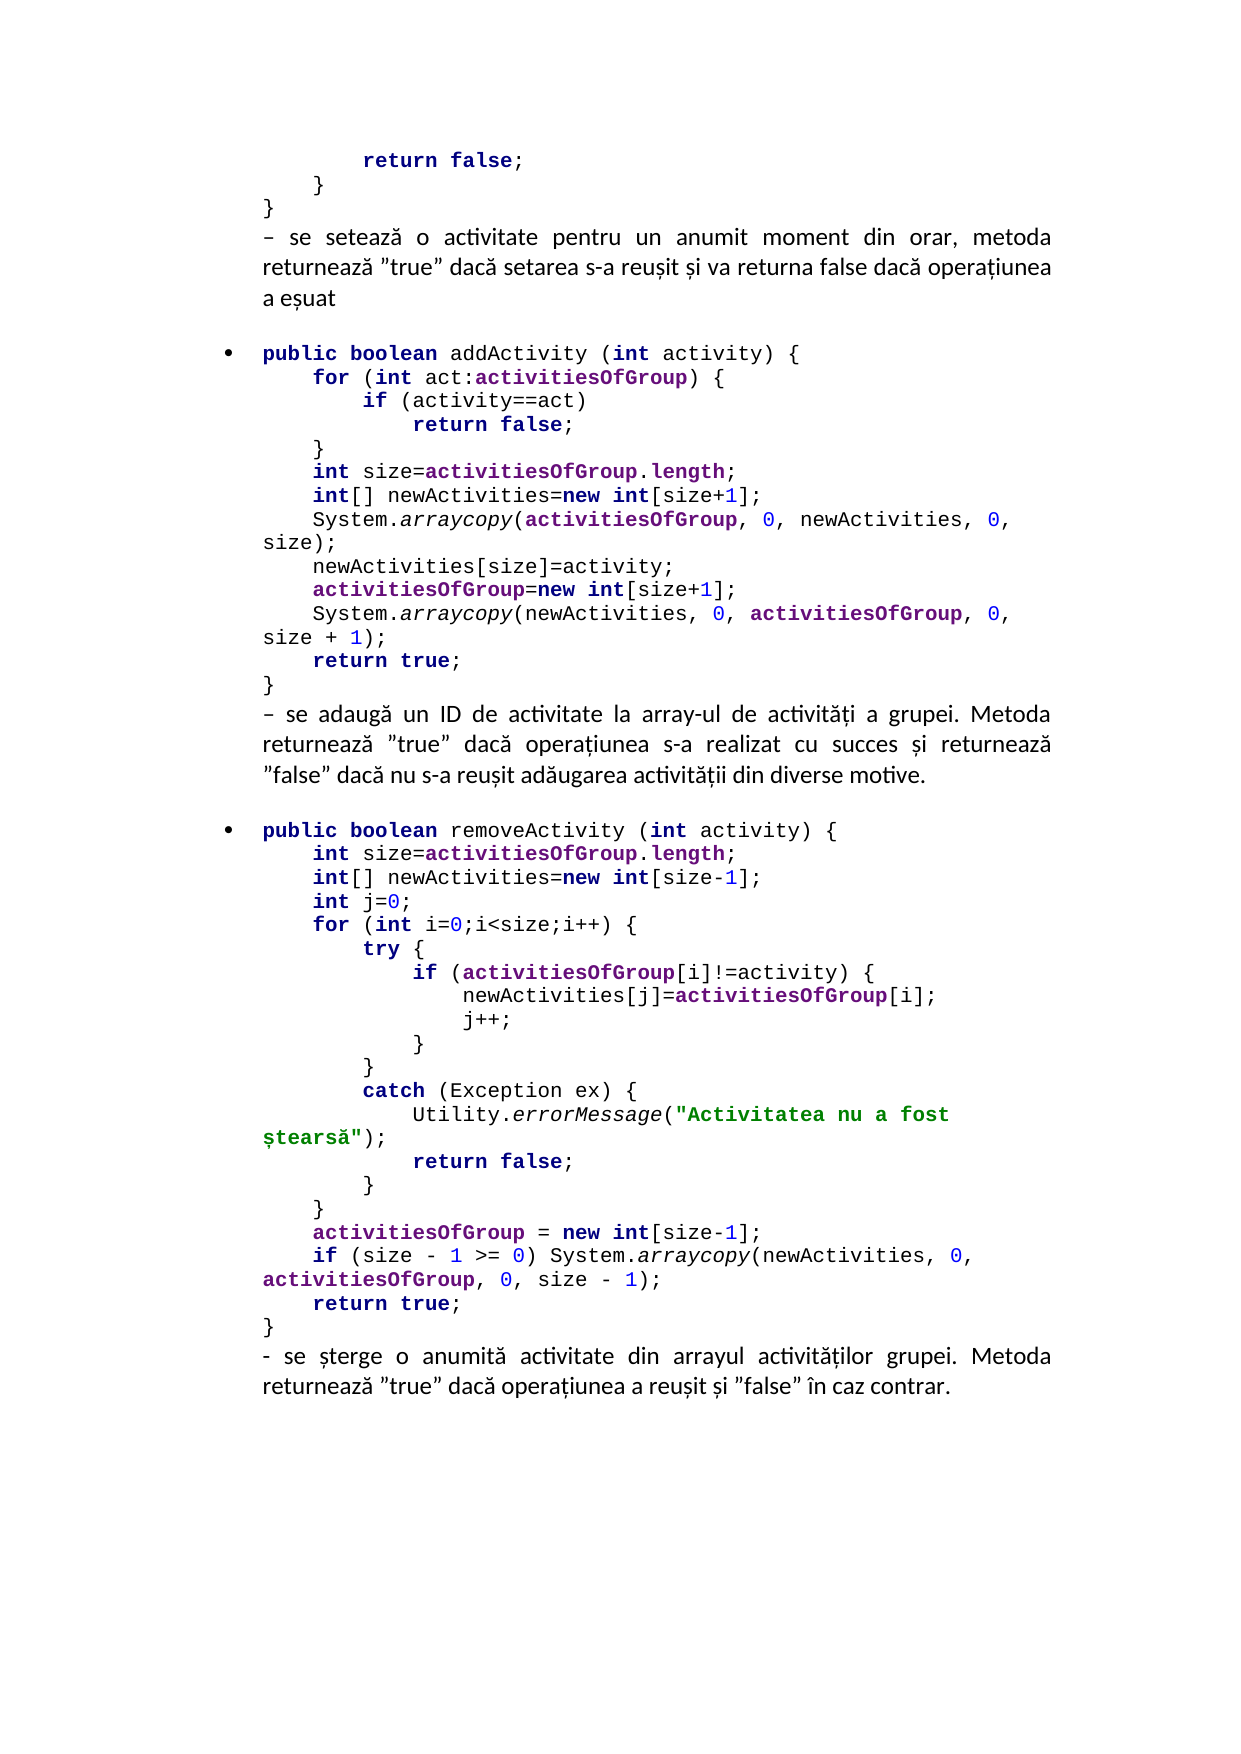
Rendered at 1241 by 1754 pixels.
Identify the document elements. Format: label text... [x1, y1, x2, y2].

list - se șterge o anumită activitate din arrayul activităților grupei. Metoda returnează ”true” dacă operațiunea a reușit și ”false” în caz contrar. [262, 1340, 1053, 1401]
list – se setează o activitate pentru un anumit moment din orar, metoda returnează ”true” dacă setarea s-a reușit și va returna false dacă operațiunea a eșuat [262, 221, 1053, 312]
list – se adaugă un ID de activitate la array-ul de activități a grupei. Metoda returnează ”true” dacă operațiunea s-a realizat cu succes și returnează ”false” dacă nu s-a reușit adăugarea activității din diverse motive. [262, 698, 1053, 789]
list public boolean addActivity (int activity) { for (int act:activitiesOfGroup) { if (activity==act) return false; } int size=activitiesOfGroup.length; int[] newActivities=new int[size+1]; System.arraycopy(activitiesOfGroup, 0, newActivities, 0, size); newActivities[size]=activity; activitiesOfGroup=new int[size+1]; System.arraycopy(newActivities, 0, activitiesOfGroup, 0, size + 1); return true; } [225, 343, 1053, 698]
list public boolean removeActivity (int activity) { int size=activitiesOfGroup.length; int[] newActivities=new int[size-1]; int j=0; for (int i=0;i<size;i++) { try { if (activitiesOfGroup[i]!=activity) { newActivities[j]=activitiesOfGroup[i]; j++; } } catch (Exception ex) { Utility.errorMessage("Activitatea nu a fost ștearsă"); return false; } } activitiesOfGroup = new int[size-1]; if (size - 1 >= 0) System.arraycopy(newActivities, 0, activitiesOfGroup, 0, size - 1); return true; } [225, 820, 1053, 1340]
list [225, 150, 1053, 221]
